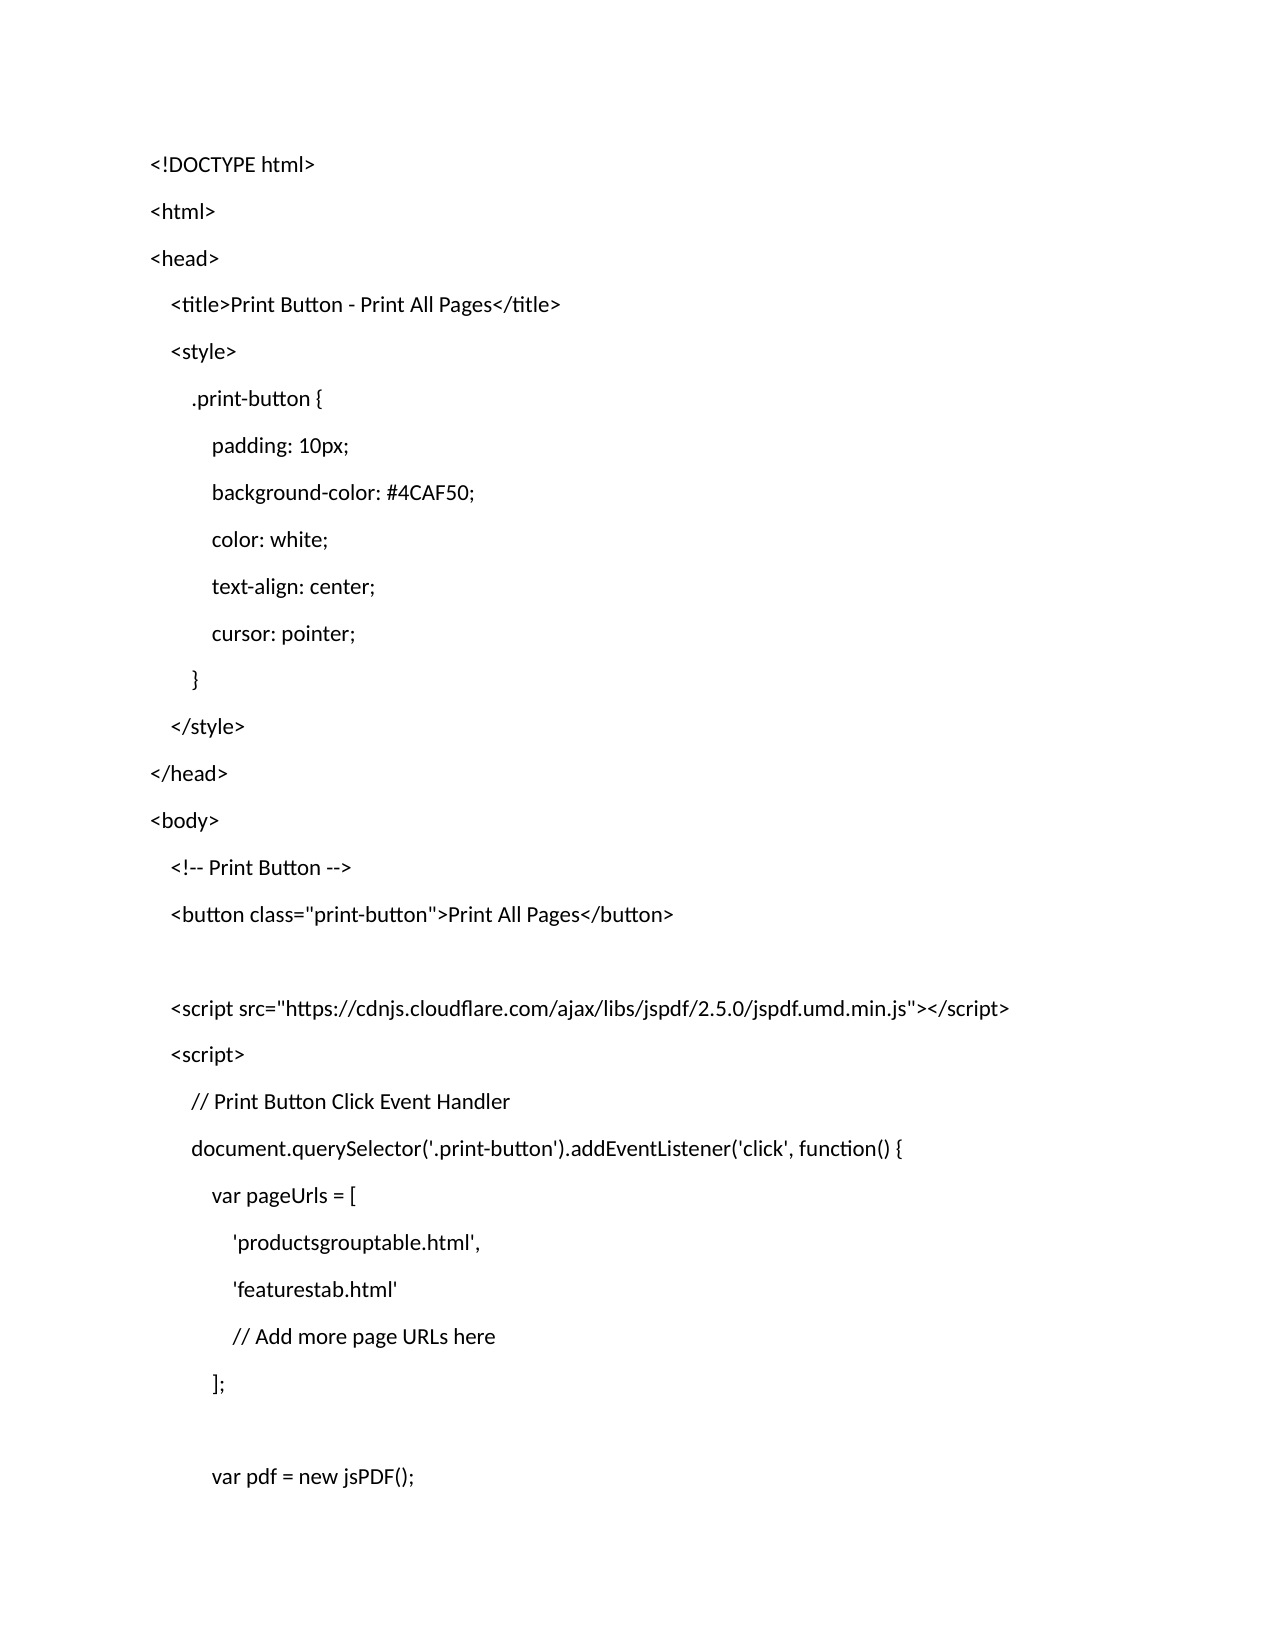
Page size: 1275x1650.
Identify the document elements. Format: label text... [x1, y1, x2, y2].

text text-align: center; [150, 572, 1125, 600]
text 'featurestab.html' [150, 1275, 1125, 1303]
text 'productsgrouptable.html', [150, 1228, 1125, 1256]
text background-color: #4CAF50; [150, 478, 1125, 506]
text var pageUrls = [ [150, 1181, 1125, 1209]
text padding: 10px; [150, 431, 1125, 459]
text // Print Button Click Event Handler [150, 1087, 1125, 1116]
text // Add more page URLs here [150, 1322, 1125, 1350]
text <script> [150, 1041, 1125, 1069]
text <button class="print-button">Print All Pages</button> [150, 900, 1125, 928]
text } [150, 666, 1125, 694]
text document.querySelector('.print-button').addEventListener('click', function() { [150, 1134, 1125, 1162]
text ]; [150, 1369, 1125, 1397]
text </head> [150, 759, 1125, 787]
text <!DOCTYPE html> [150, 150, 1125, 178]
text <body> [150, 806, 1125, 834]
text </style> [150, 712, 1125, 741]
text <!-- Print Button --> [150, 853, 1125, 881]
text <style> [150, 337, 1125, 366]
text .print-button { [150, 384, 1125, 412]
text var pdf = new jsPDF(); [150, 1462, 1125, 1491]
text <html> [150, 197, 1125, 225]
text <head> [150, 244, 1125, 272]
text cursor: pointer; [150, 619, 1125, 647]
text color: white; [150, 525, 1125, 553]
text <script src="https://cdnjs.cloudflare.com/ajax/libs/jspdf/2.5.0/jspdf.umd.min.js"></script> [150, 994, 1125, 1022]
text <title>Print Button - Print All Pages</title> [150, 291, 1125, 319]
